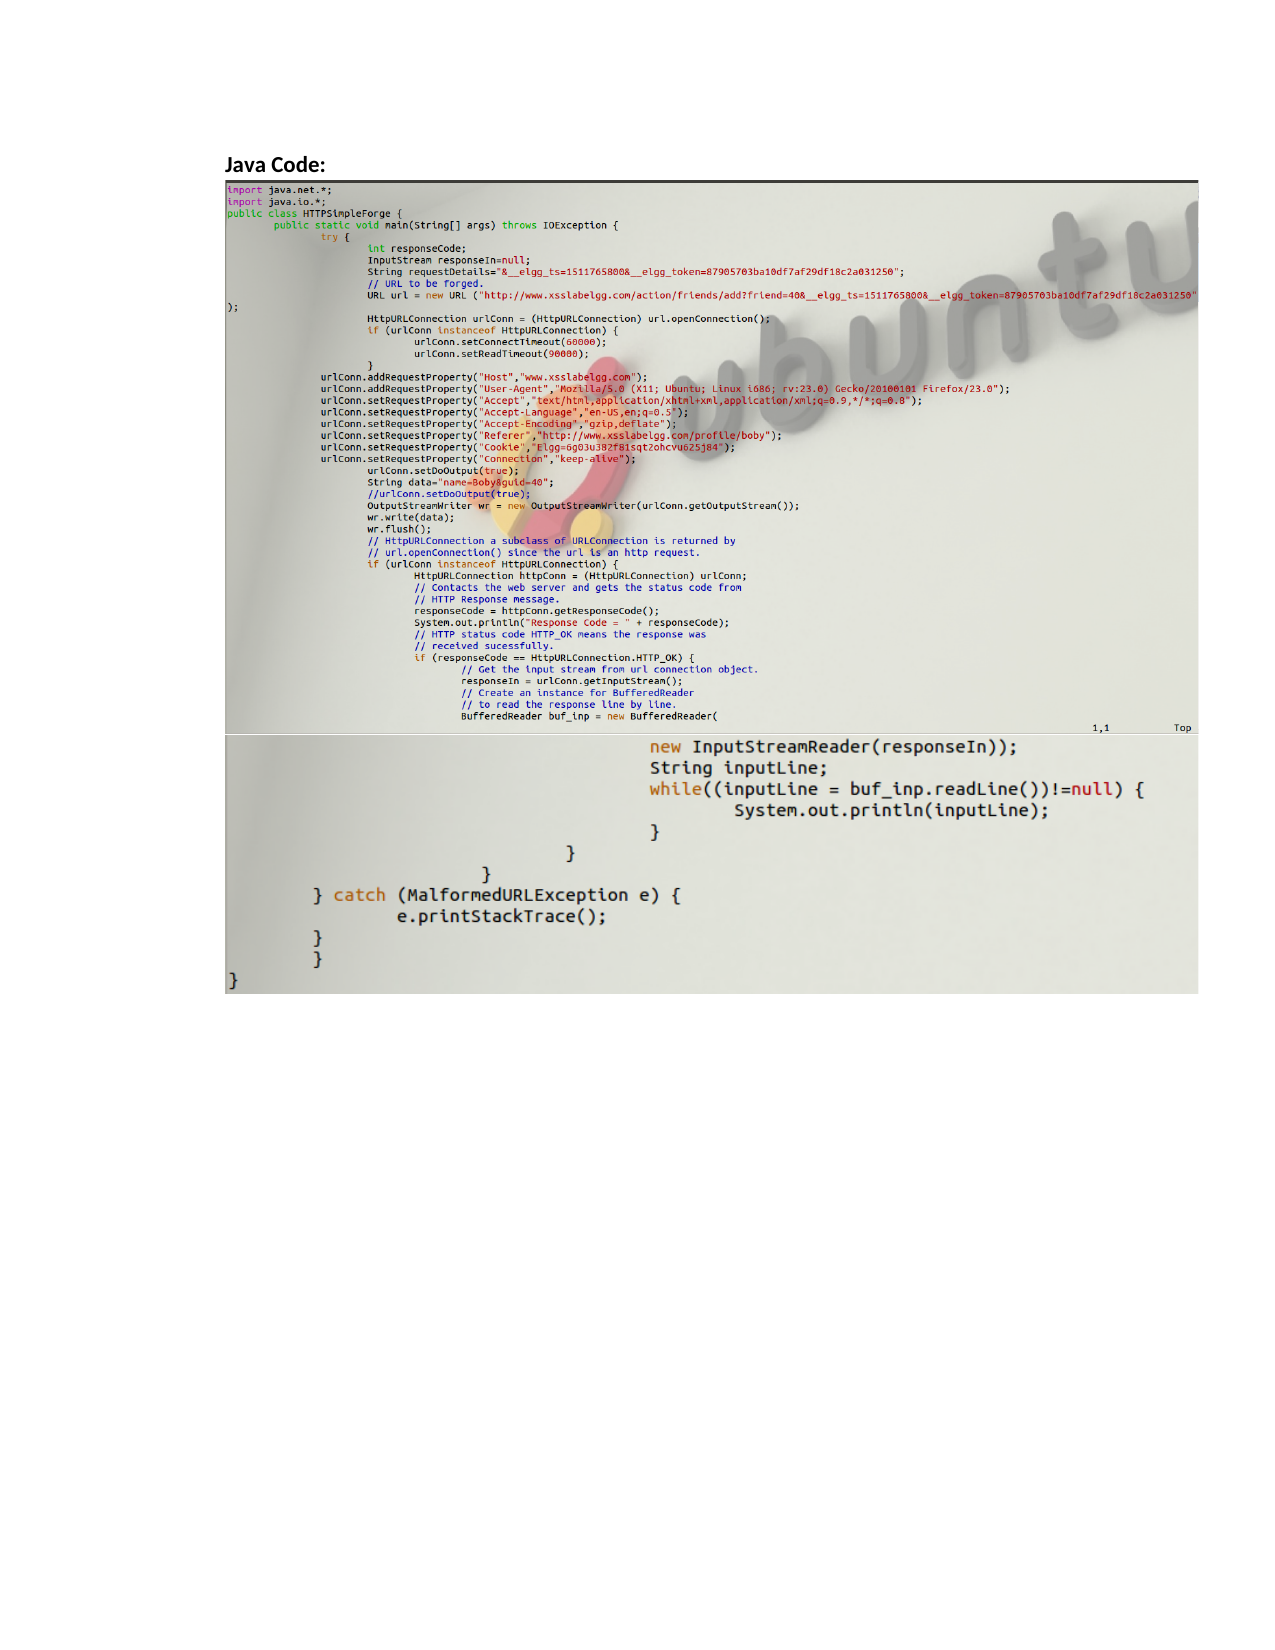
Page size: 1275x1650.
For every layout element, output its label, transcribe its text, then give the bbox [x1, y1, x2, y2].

list Java Code: [225, 150, 1125, 180]
picture [225, 180, 1199, 734]
picture [225, 735, 1199, 994]
